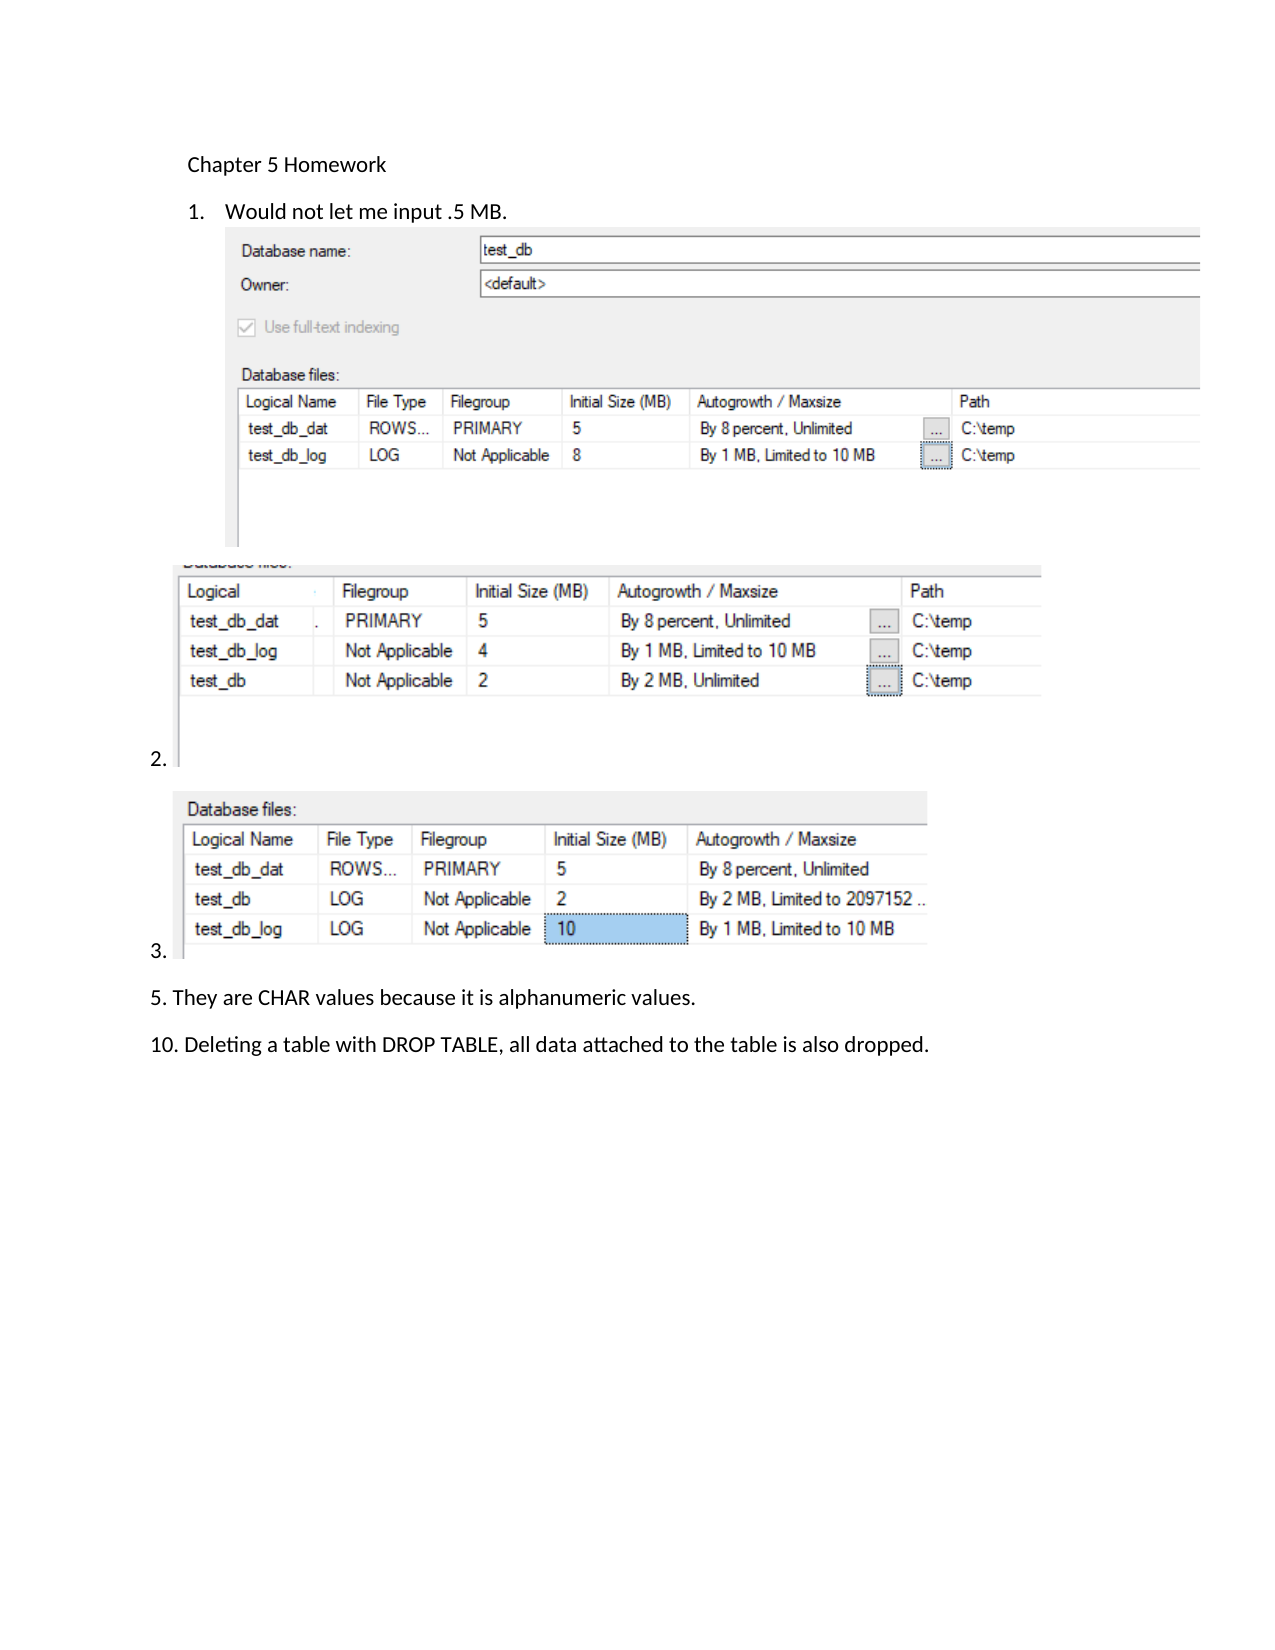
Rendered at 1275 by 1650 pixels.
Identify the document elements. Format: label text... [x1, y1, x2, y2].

text 10. Deleting a table with DROP TABLE, all data attached to the table is also dropped. [150, 1030, 1125, 1058]
picture [225, 227, 1200, 547]
text Chapter 5 Homework [187, 150, 1125, 178]
picture [172, 565, 1042, 767]
picture [172, 791, 928, 959]
text 5. They are CHAR values because it is alphanumeric values. [150, 983, 1125, 1011]
